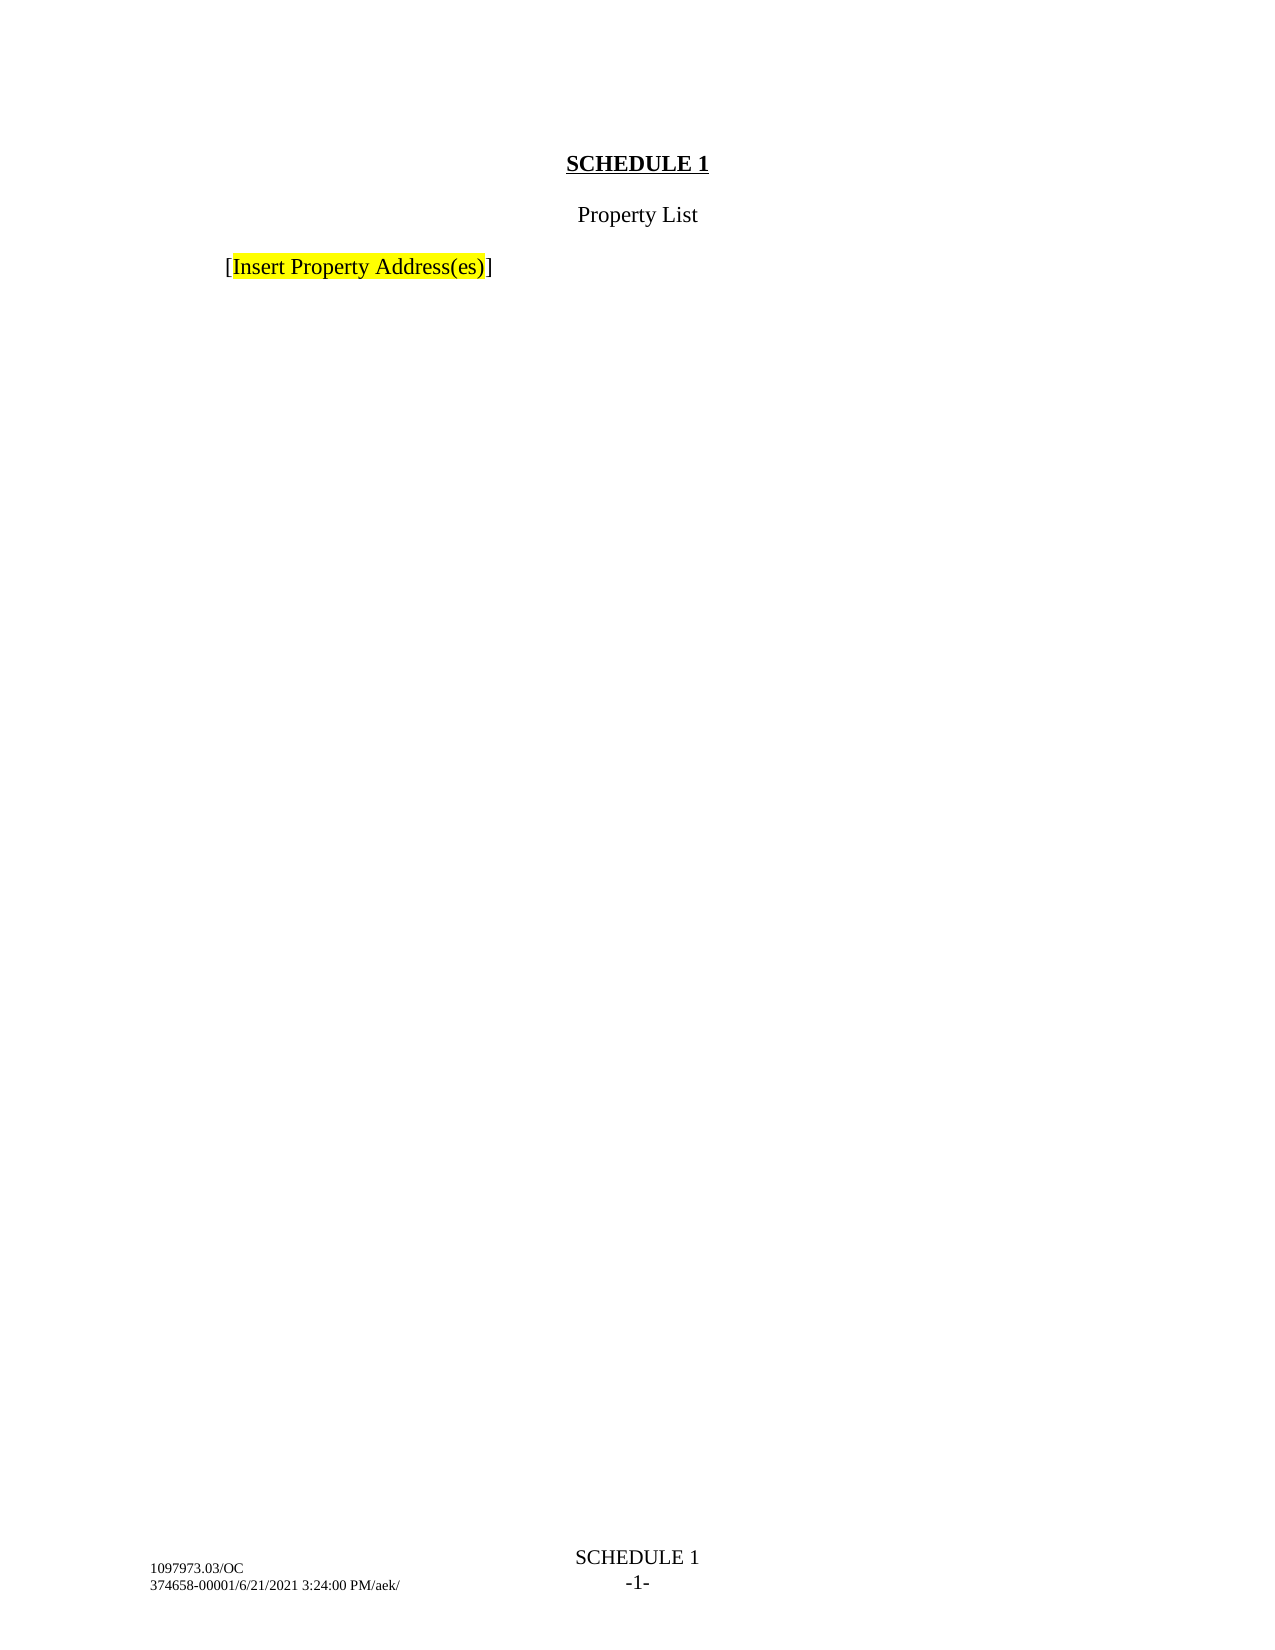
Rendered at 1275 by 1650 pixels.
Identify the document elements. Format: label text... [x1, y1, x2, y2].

text Property List [150, 201, 1125, 228]
text [Insert Property Address(es)] [485, 253, 1125, 279]
text [Insert Property Address(es)] [150, 253, 233, 279]
text SCHEDULE 1 [150, 150, 1125, 176]
